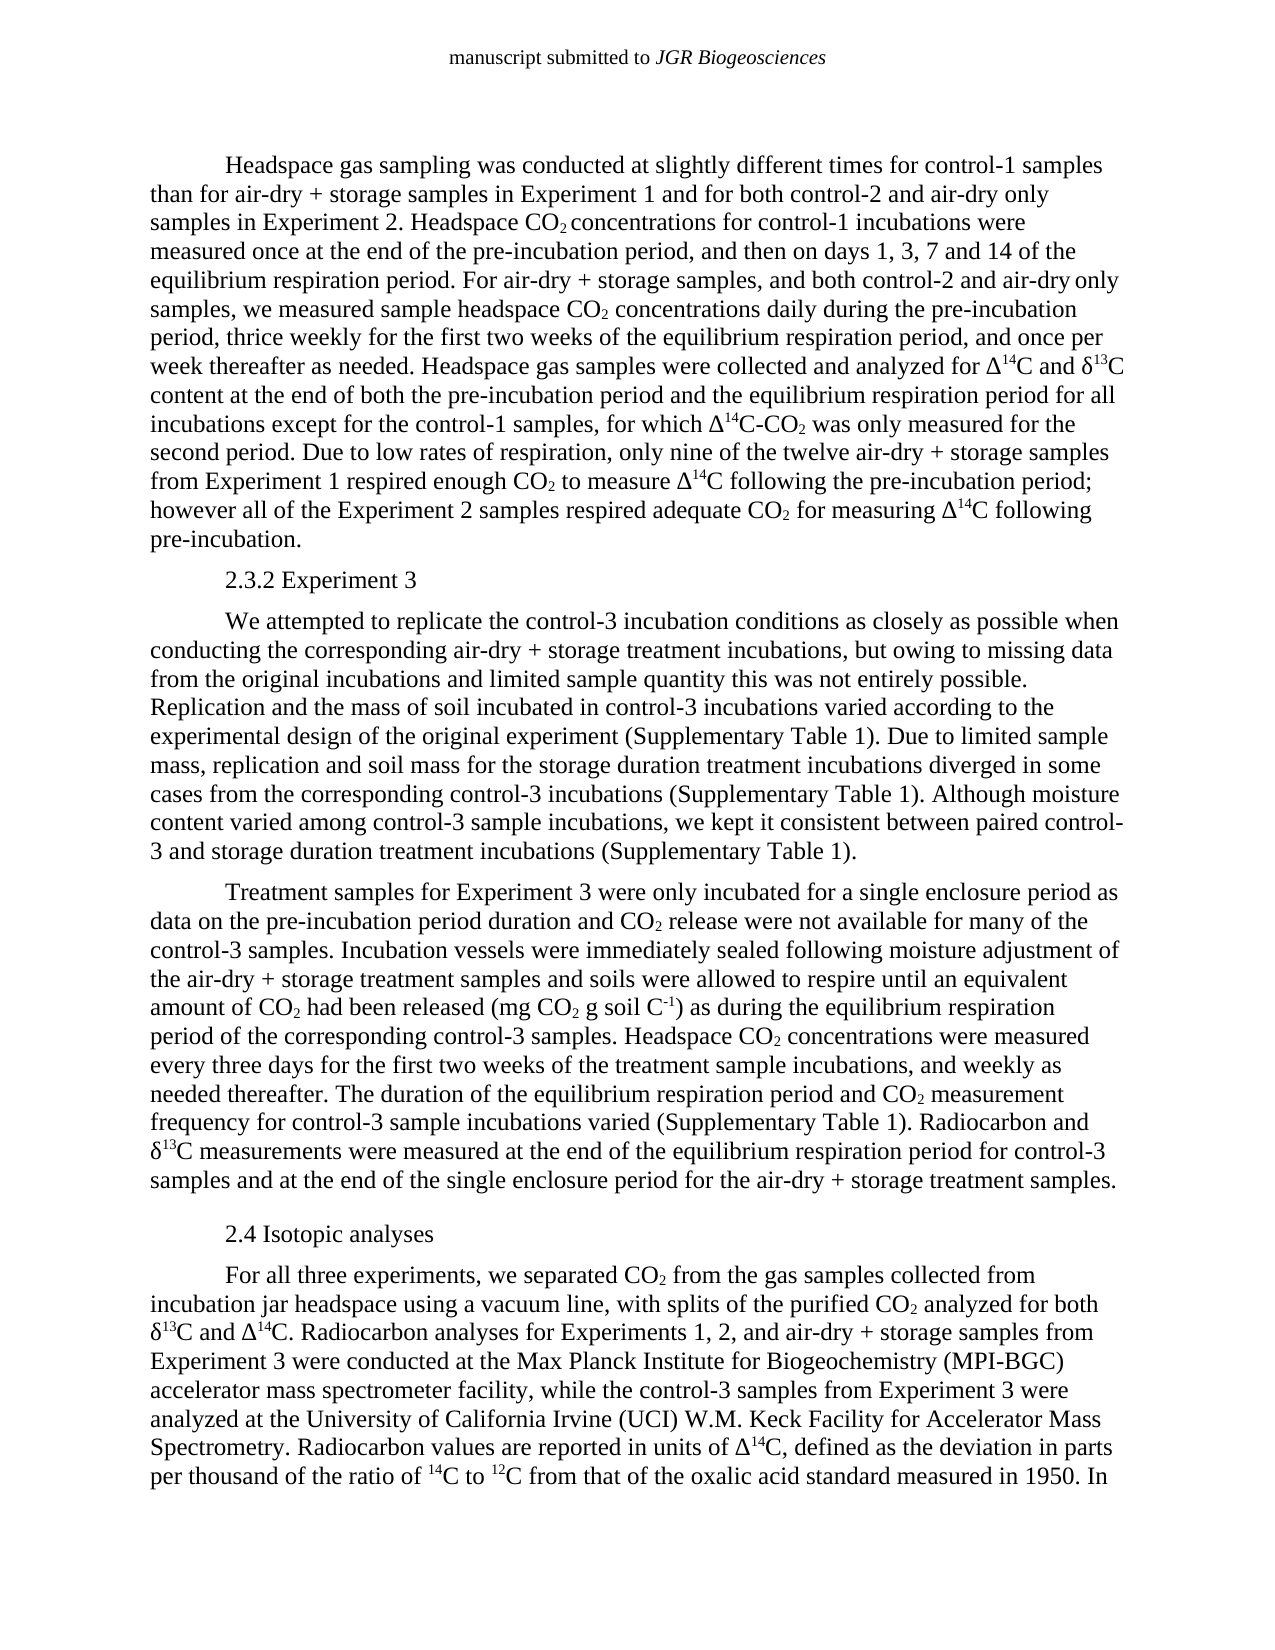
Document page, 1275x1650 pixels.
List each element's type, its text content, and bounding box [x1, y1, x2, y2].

subtitle 2.4 Isotopic analyses [225, 1219, 1125, 1247]
text We attempted to replicate the control-3 incubation conditions as closely as possible when conducting the corresponding air-dry + storage treatment incubations, but owing to missing data from the original incubations and limited sample quantity this was not entirely possible. Replication and the mass of soil incubated in control-3 incubations varied according to the experimental design of the original experiment (Supplementary Table 1). Due to limited sample mass, replication and soil mass for the storage duration treatment incubations diverged in some cases from the corresponding control-3 incubations (Supplementary Table 1). Although moisture content varied among control-3 sample incubations, we kept it consistent between paired control-3 and storage duration treatment incubations (Supplementary Table 1). [150, 606, 1125, 865]
text Headspace gas sampling was conducted at slightly different times for control-1 samples than for air-dry + storage samples in Experiment 1 and for both control-2 and air-dry only samples in Experiment 2. Headspace CO2 concentrations for control-1 incubations were measured once at the end of the pre-incubation period, and then on days 1, 3, 7 and 14 of the equilibrium respiration period. For air-dry + storage samples, and both control-2 and air-dry only samples, we measured sample headspace CO2 concentrations daily during the pre-incubation period, thrice weekly for the first two weeks of the equilibrium respiration period, and once per week thereafter as needed. Headspace gas samples were collected and analyzed for ∆14C and δ13C content at the end of both the pre-incubation period and the equilibrium respiration period for all incubations except for the control-1 samples, for which ∆14C-CO2 was only measured for the second period. Due to low rates of respiration, only nine of the twelve air-dry + storage samples from Experiment 1 respired enough CO2 to measure ∆14C following the pre-incubation period; however all of the Experiment 2 samples respired adequate CO2 for measuring ∆14C following pre-incubation. [150, 150, 1125, 552]
text Treatment samples for Experiment 3 were only incubated for a single enclosure period as data on the pre-incubation period duration and CO2 release were not available for many of the control-3 samples. Incubation vessels were immediately sealed following moisture adjustment of the air-dry + storage treatment samples and soils were allowed to respire until an equivalent amount of CO2 had been released (mg CO2 g soil C-1) as during the equilibrium respiration period of the corresponding control-3 samples. Headspace CO2 concentrations were measured every three days for the first two weeks of the treatment sample incubations, and weekly as needed thereafter. The duration of the equilibrium respiration period and CO2 measurement frequency for control-3 sample incubations varied (Supplementary Table 1). Radiocarbon and δ13C measurements were measured at the end of the equilibrium respiration period for control-3 samples and at the end of the single enclosure period for the air-dry + storage treatment samples. [150, 877, 1125, 1194]
text 2.3.2 Experiment 3 [150, 565, 1125, 594]
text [150, 1260, 1125, 1490]
